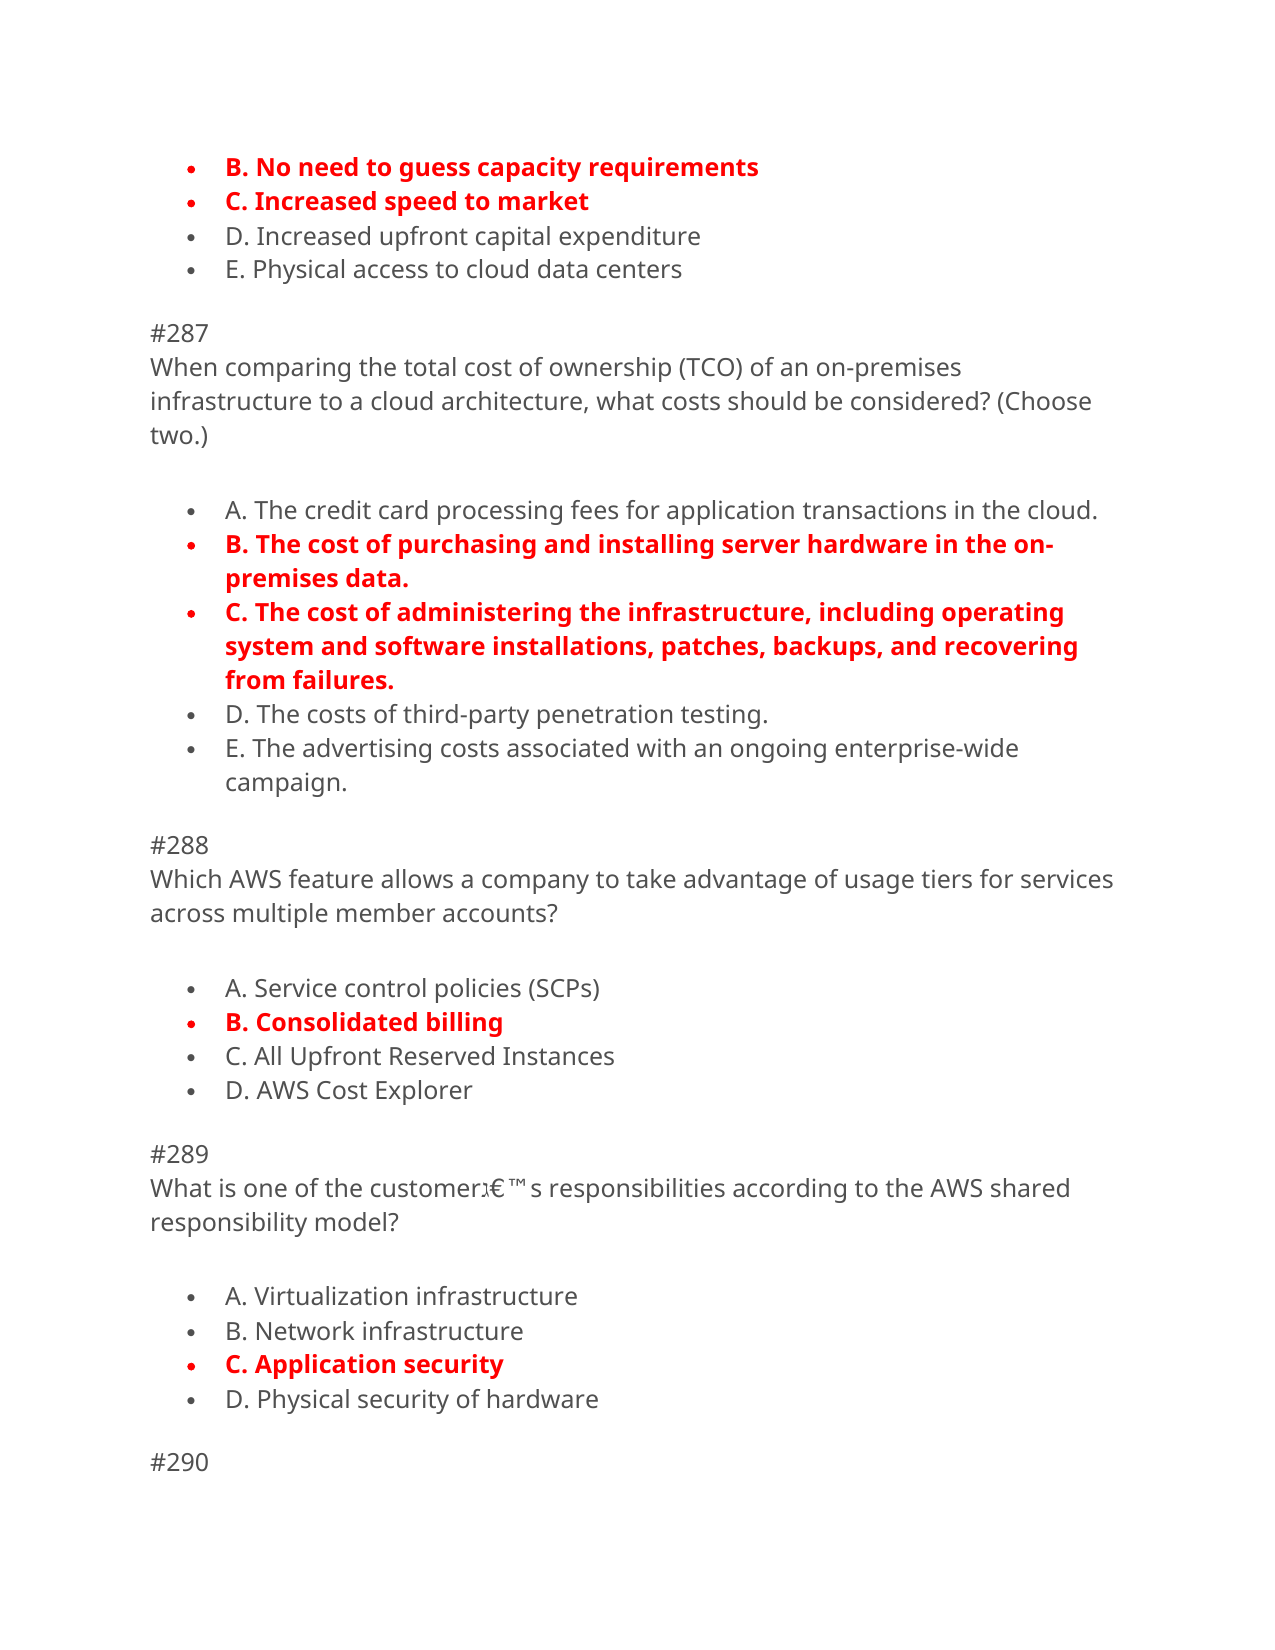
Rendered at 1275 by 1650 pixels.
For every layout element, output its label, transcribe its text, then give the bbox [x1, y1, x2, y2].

list A. Virtualization infrastructure [187, 1279, 1125, 1313]
list B. Consolidated billing [187, 1005, 1125, 1039]
list A. The credit card processing fees for application transactions in the cloud. [187, 492, 1125, 526]
list B. Network infrastructure [187, 1313, 1125, 1347]
text #289 [150, 1136, 1125, 1170]
list D. Increased upfront capital expenditure [187, 218, 1125, 252]
list D. Physical security of hardware [187, 1381, 1125, 1415]
list E. Physical access to cloud data centers [187, 252, 1125, 286]
list B. No need to guess capacity requirements [187, 150, 1125, 184]
text #290 [150, 1444, 1125, 1478]
list C. All Upfront Reserved Instances [187, 1039, 1125, 1073]
list A. Service control policies (SCPs) [187, 971, 1125, 1005]
list C. The cost of administering the infrastructure, including operating system and software installations, patches, backups, and recovering from failures. [187, 594, 1125, 697]
text #288 [150, 828, 1125, 862]
list C. Application security [187, 1347, 1125, 1381]
text When comparing the total cost of ownership (TCO) of an on-premises infrastructure to a cloud architecture, what costs should be considered? (Choose two.) [150, 349, 1125, 452]
list E. The advertising costs associated with an ongoing enterprise-wide campaign. [187, 731, 1125, 799]
text What is one of the customerג€™s responsibilities according to the AWS shared responsibility model? [150, 1170, 1125, 1238]
text Which AWS feature allows a company to take advantage of usage tiers for services across multiple member accounts? [150, 862, 1125, 930]
list C. Increased speed to market [187, 184, 1125, 218]
list D. AWS Cost Explorer [187, 1073, 1125, 1107]
list B. The cost of purchasing and installing server hardware in the on-premises data. [187, 526, 1125, 594]
text #287 [150, 315, 1125, 349]
list D. The costs of third-party penetration testing. [187, 697, 1125, 731]
